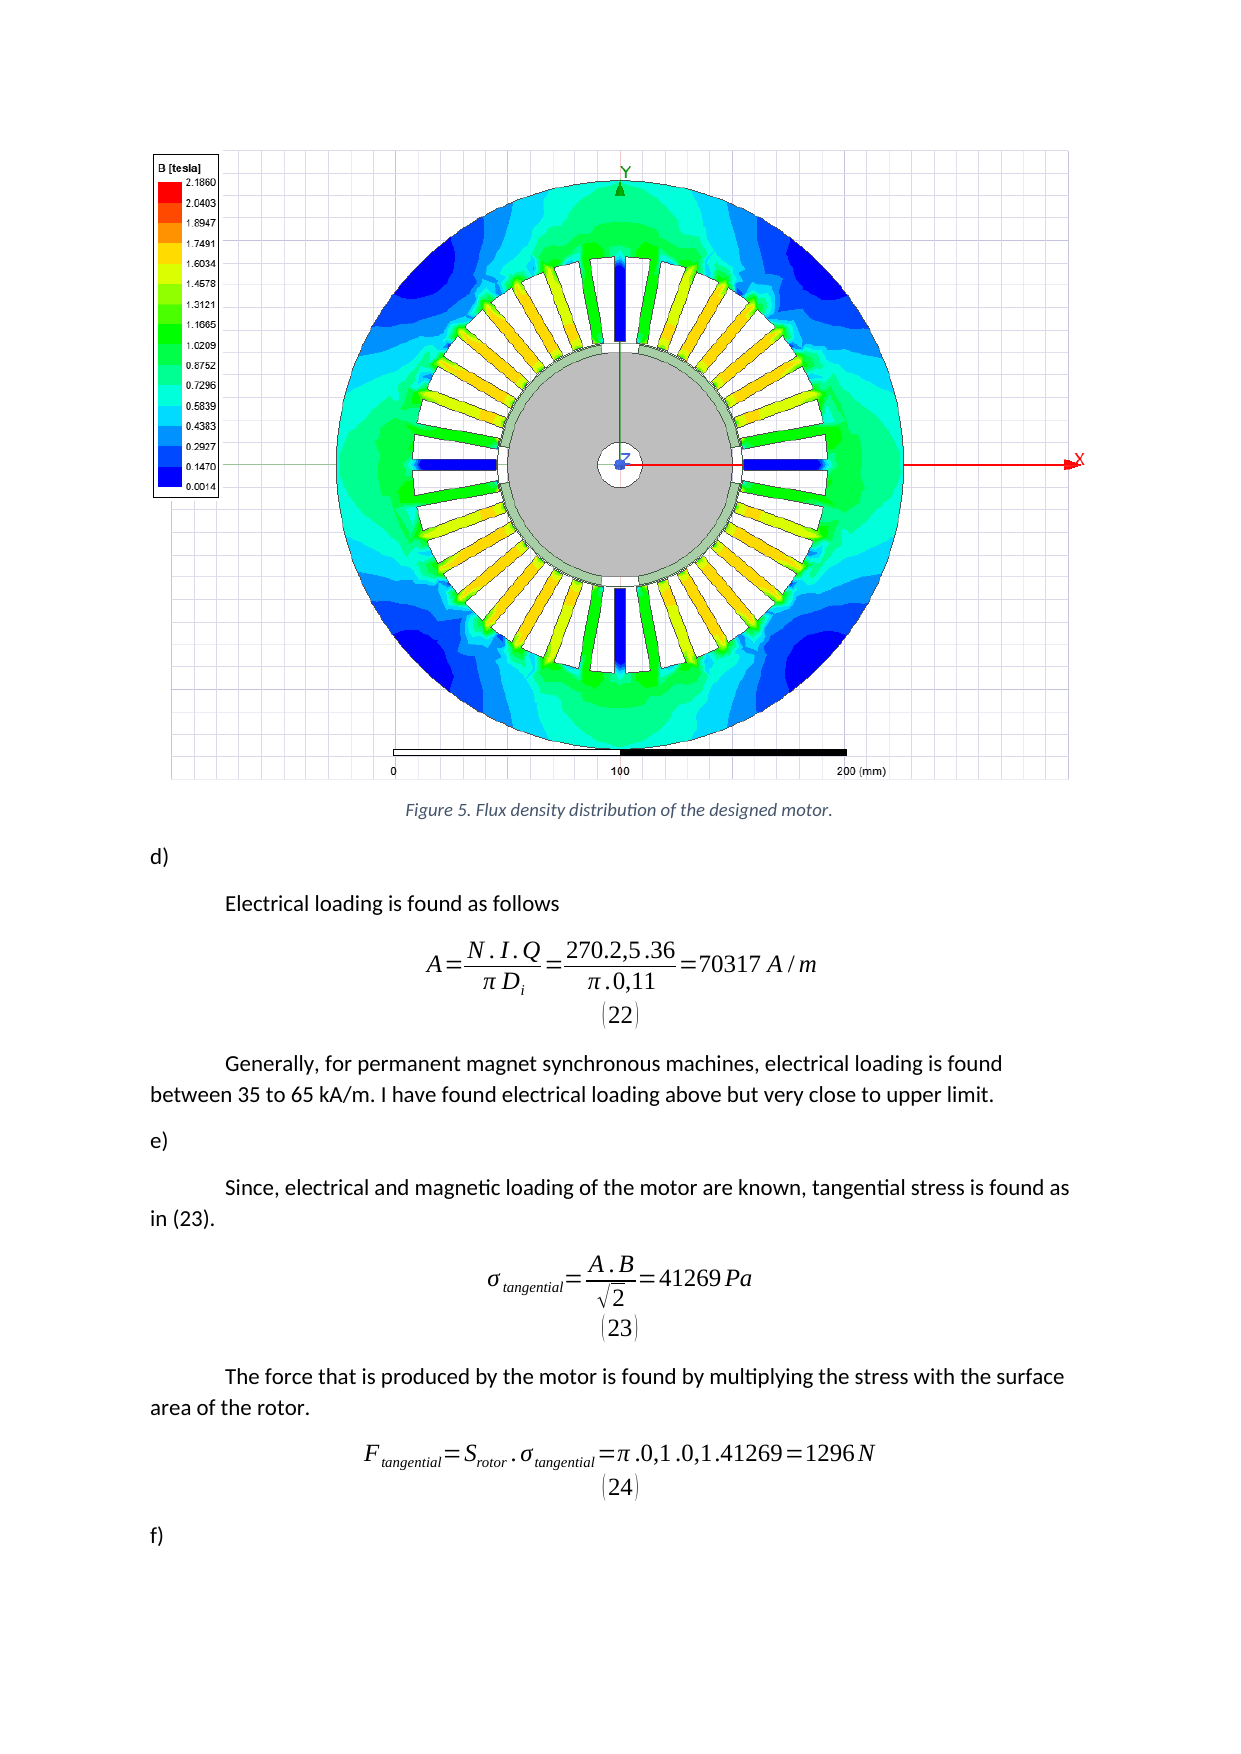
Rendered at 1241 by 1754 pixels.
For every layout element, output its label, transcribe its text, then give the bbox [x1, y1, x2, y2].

picture [150, 150, 1091, 780]
text Figure 5. Flux density distribution of the designed motor. [150, 799, 1090, 822]
text f) [150, 1522, 1090, 1549]
text Since, electrical and magnetic loading of the motor are known, tangential stress is found as in (23). [150, 1173, 1090, 1232]
text Generally, for permanent magnet synchronous machines, electrical loading is found between 35 to 65 kA/m. I have found electrical loading above but very close to upper limit. [150, 1049, 1090, 1108]
text The force that is produced by the motor is found by multiplying the stress with the surface area of the rotor. [150, 1362, 1090, 1421]
text d) [150, 842, 1090, 870]
text e) [150, 1127, 1090, 1155]
text Electrical loading is found as follows [150, 889, 1090, 917]
